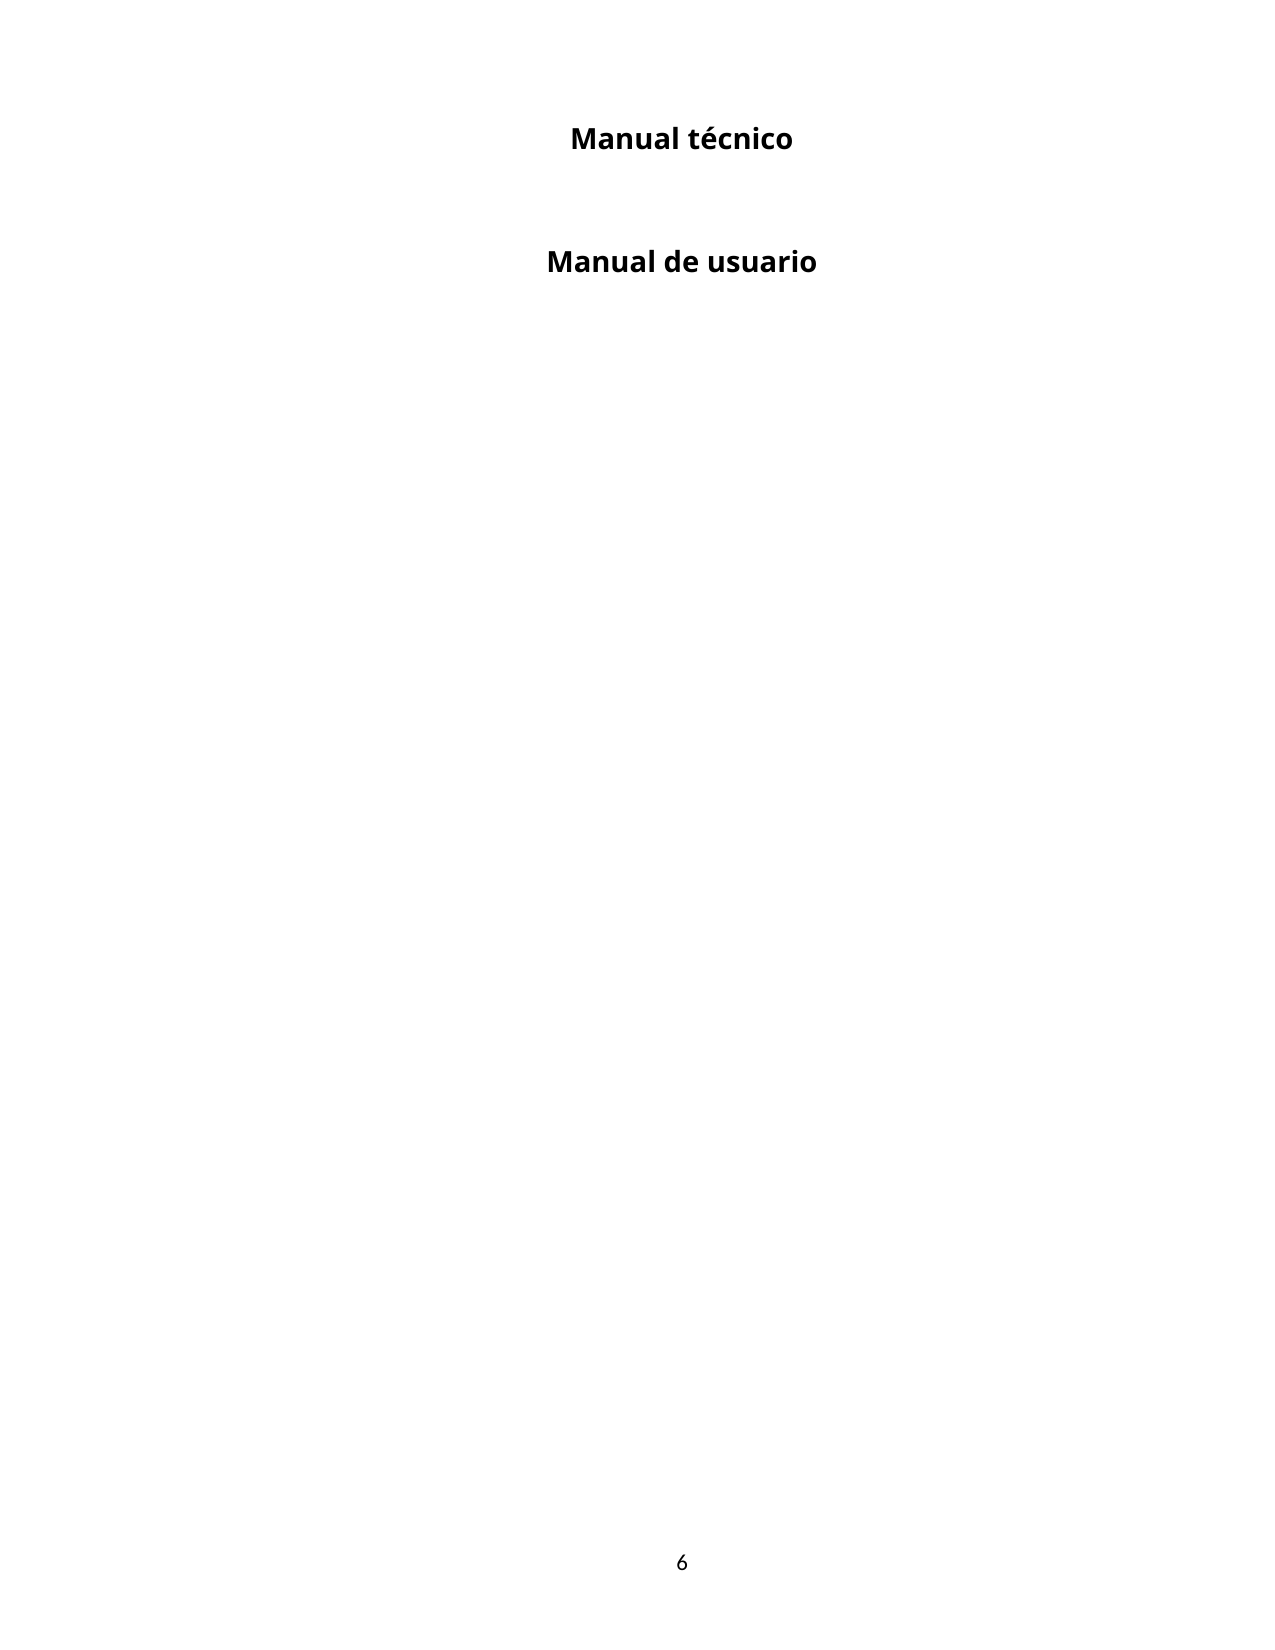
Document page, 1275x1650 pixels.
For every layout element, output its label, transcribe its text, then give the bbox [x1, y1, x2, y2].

subtitle Manual de usuario [177, 241, 1186, 281]
subtitle Manual técnico [177, 118, 1186, 158]
